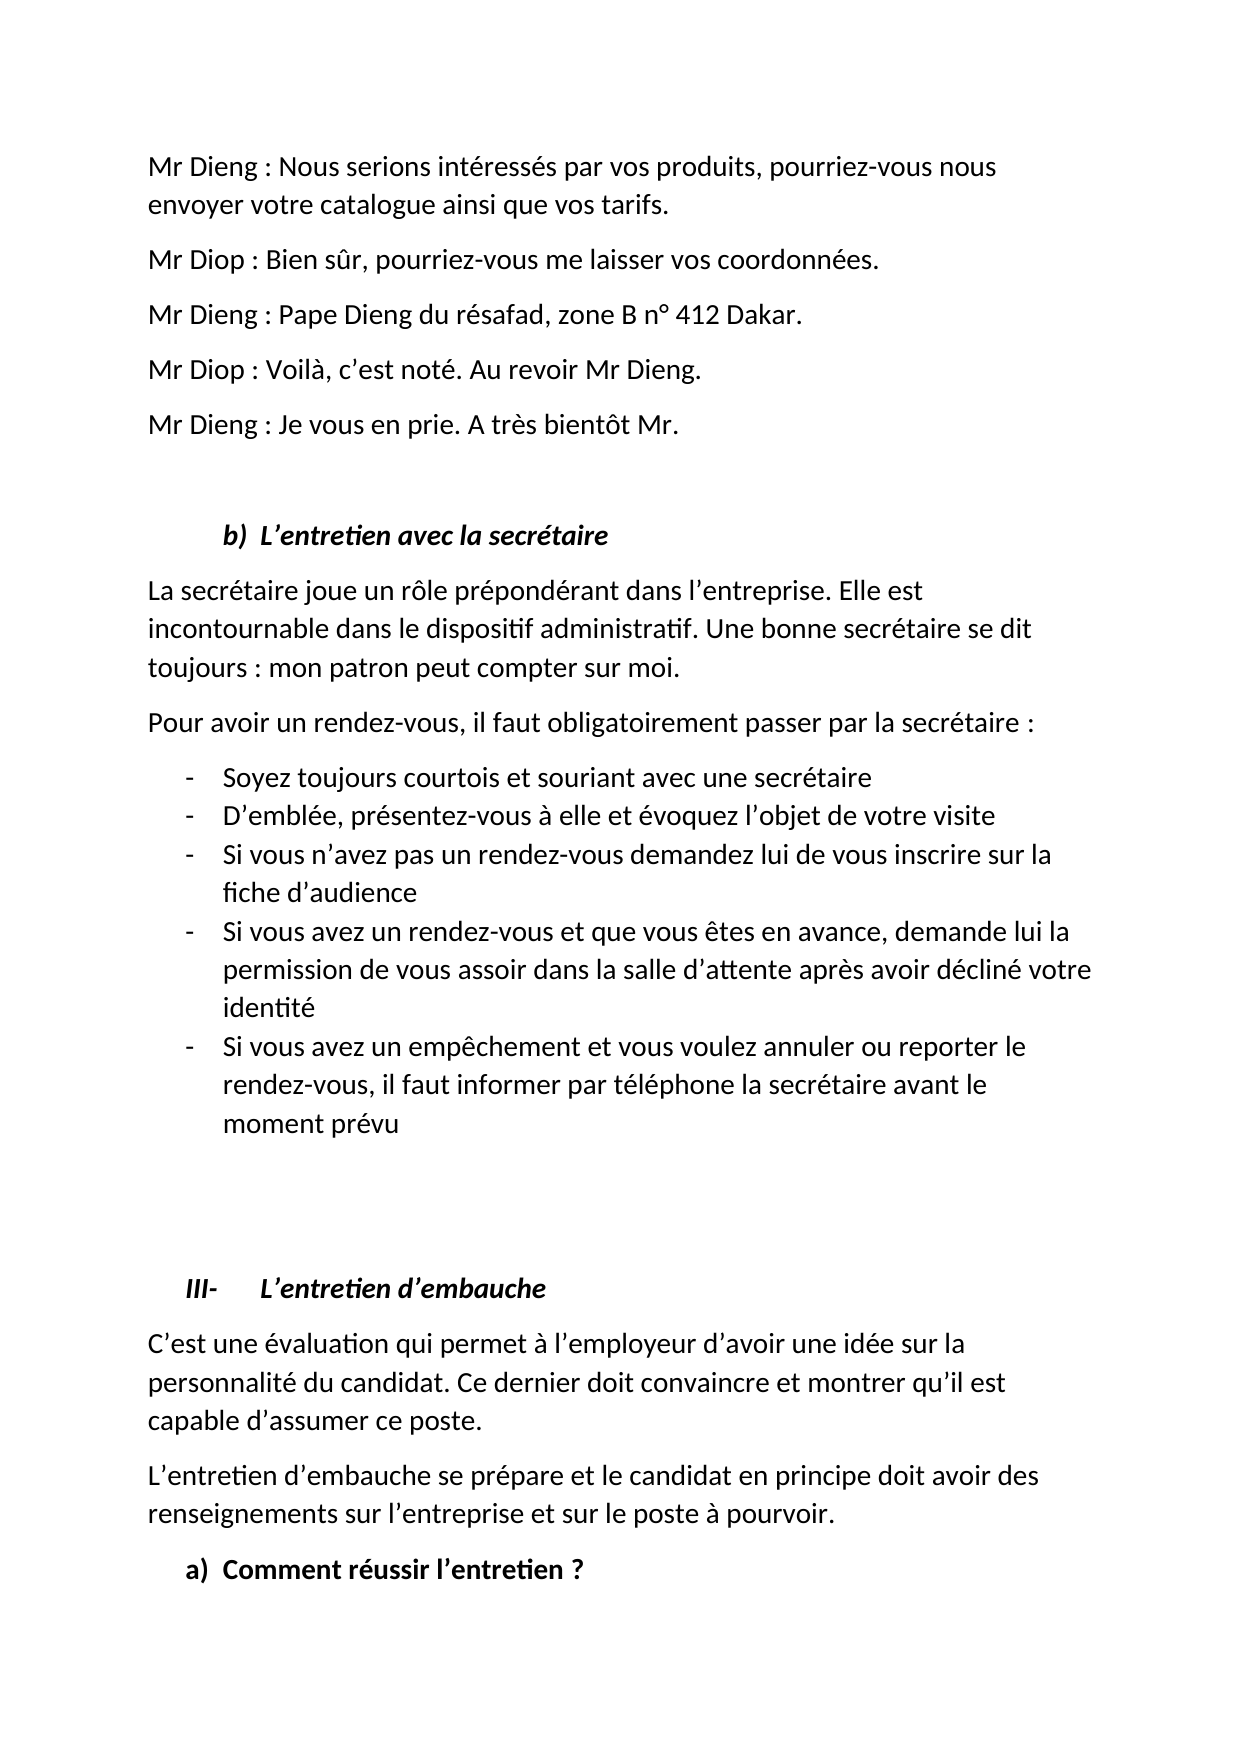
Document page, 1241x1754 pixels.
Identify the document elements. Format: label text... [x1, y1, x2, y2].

list L’entretien d’embauche [185, 1270, 1093, 1306]
list Si vous n’avez pas un rendez-vous demandez lui de vous inscrire sur la fiche d’audience [185, 836, 1093, 910]
text Mr Dieng : Nous serions intéressés par vos produits, pourriez-vous nous envoyer votre catalogue ainsi que vos tarifs. [148, 148, 1093, 222]
list Si vous avez un empêchement et vous voulez annuler ou reporter le rendez-vous, il faut informer par téléphone la secrétaire avant le moment prévu [185, 1028, 1093, 1140]
text Mr Dieng : Pape Dieng du résafad, zone B n° 412 Dakar. [148, 296, 1093, 332]
list Soyez toujours courtois et souriant avec une secrétaire [185, 759, 1093, 794]
text La secrétaire joue un rôle prépondérant dans l’entreprise. Elle est incontournable dans le dispositif administratif. Une bonne secrétaire se dit toujours : mon patron peut compter sur moi. [148, 572, 1093, 684]
text Pour avoir un rendez-vous, il faut obligatoirement passer par la secrétaire : [148, 704, 1093, 739]
text Mr Diop : Voilà, c’est noté. Au revoir Mr Dieng. [148, 351, 1093, 387]
text L’entretien d’embauche se prépare et le candidat en principe doit avoir des renseignements sur l’entreprise et sur le poste à pourvoir. [148, 1457, 1093, 1531]
text C’est une évaluation qui permet à l’employeur d’avoir une idée sur la personnalité du candidat. Ce dernier doit convaincre et montrer qu’il est capable d’assumer ce poste. [148, 1325, 1093, 1438]
list Comment réussir l’entretien ? [185, 1551, 1093, 1586]
list L’entretien avec la secrétaire [223, 517, 1093, 552]
text Mr Dieng : Je vous en prie. A très bientôt Mr. [148, 406, 1093, 442]
list D’emblée, présentez-vous à elle et évoquez l’objet de votre visite [185, 797, 1093, 833]
list Si vous avez un rendez-vous et que vous êtes en avance, demande lui la permission de vous assoir dans la salle d’attente après avoir décliné votre identité [185, 913, 1093, 1025]
text Mr Diop : Bien sûr, pourriez-vous me laisser vos coordonnées. [148, 241, 1093, 277]
